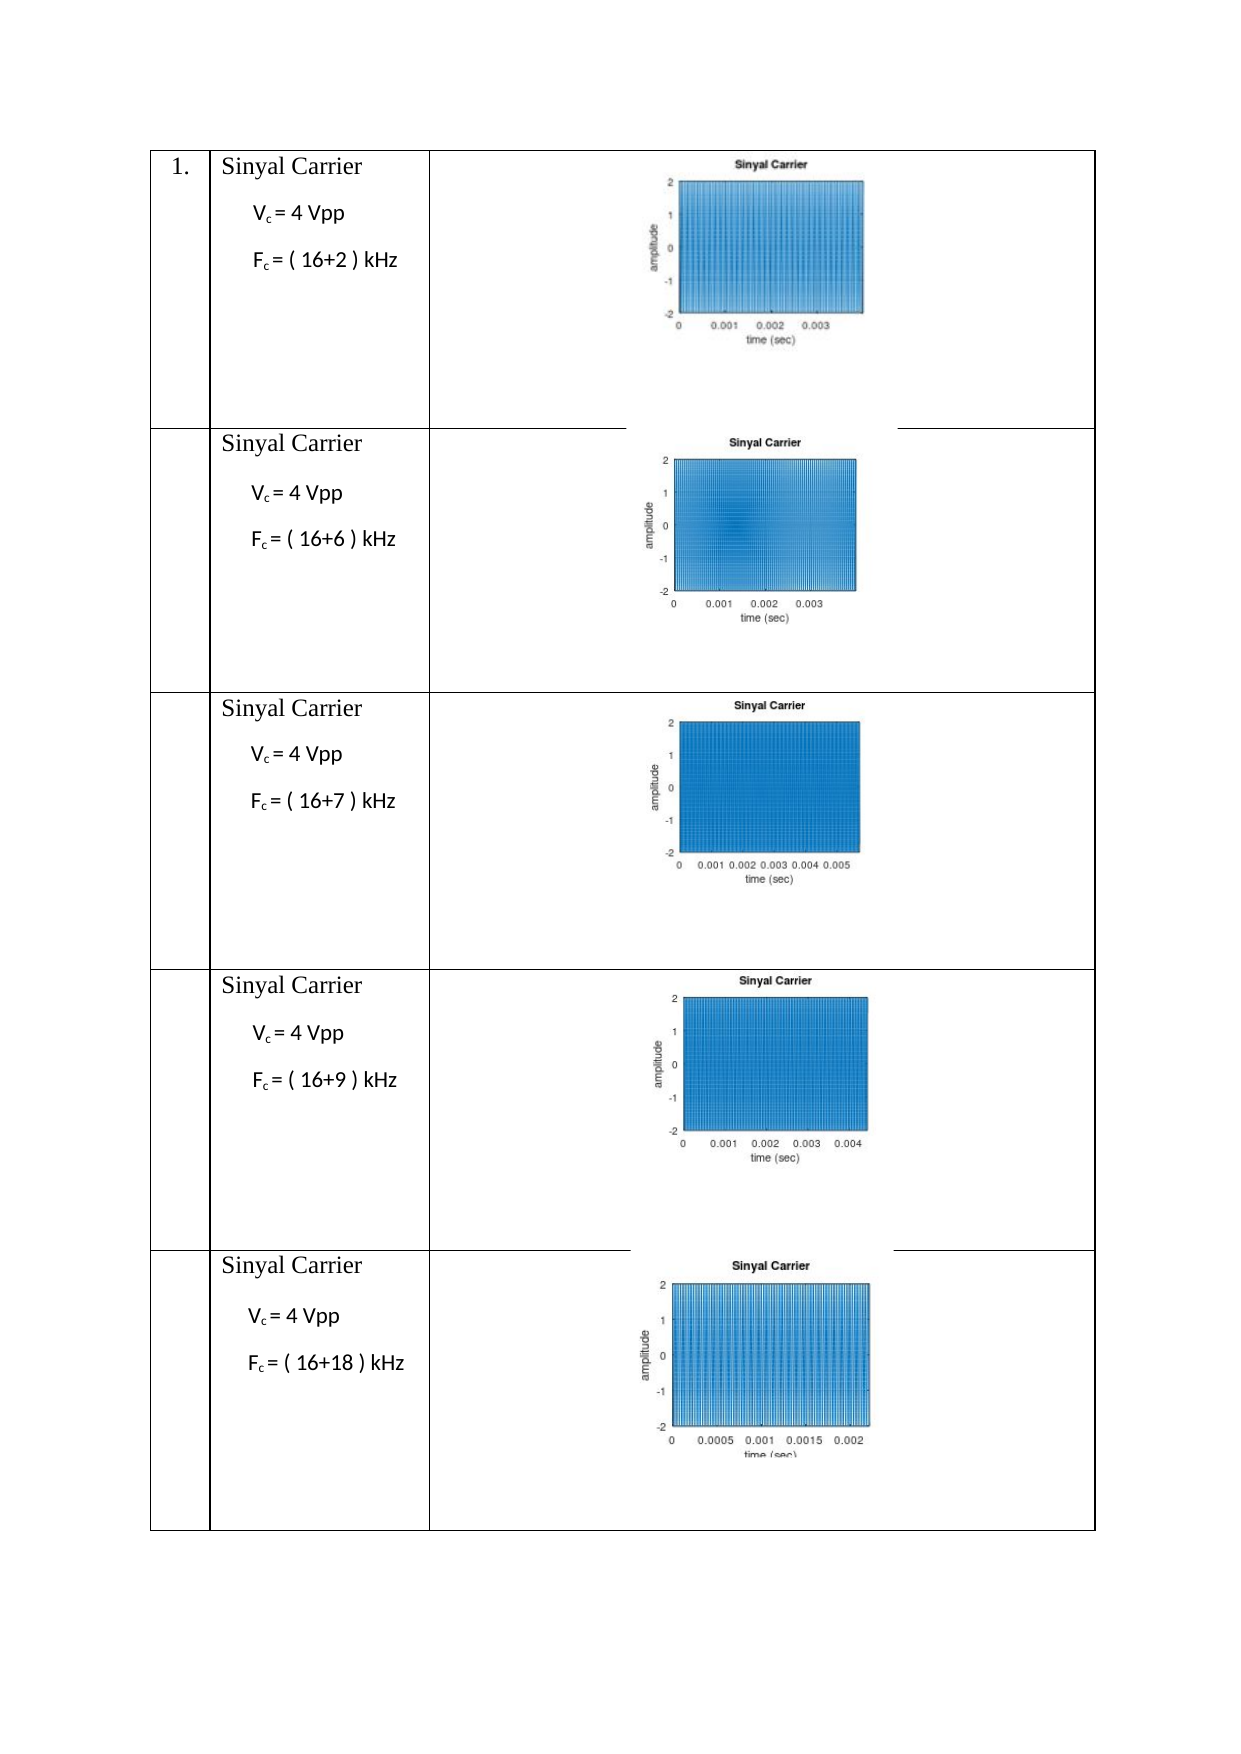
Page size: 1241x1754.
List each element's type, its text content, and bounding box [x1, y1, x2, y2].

picture [644, 970, 880, 1172]
table_cell [430, 693, 1094, 969]
table_cell 1. [151, 151, 209, 427]
picture [630, 1250, 894, 1457]
table_cell Sinyal Carrier [211, 693, 429, 969]
table_cell [430, 970, 1094, 1249]
table_cell Sinyal Carrier [211, 970, 429, 1249]
table_cell Sinyal Carrier [211, 429, 429, 692]
table_cell [430, 429, 1094, 692]
picture [626, 428, 898, 635]
table_cell [151, 970, 209, 1249]
table_cell [151, 1251, 209, 1530]
table_cell Sinyal Carrier [211, 1251, 429, 1530]
table_cell Sinyal Carrier [211, 151, 429, 427]
picture [641, 151, 883, 353]
table_cell [151, 429, 209, 692]
table_cell [430, 1251, 1094, 1530]
picture [638, 693, 886, 896]
table_cell [151, 693, 209, 969]
table_cell [430, 151, 1094, 427]
